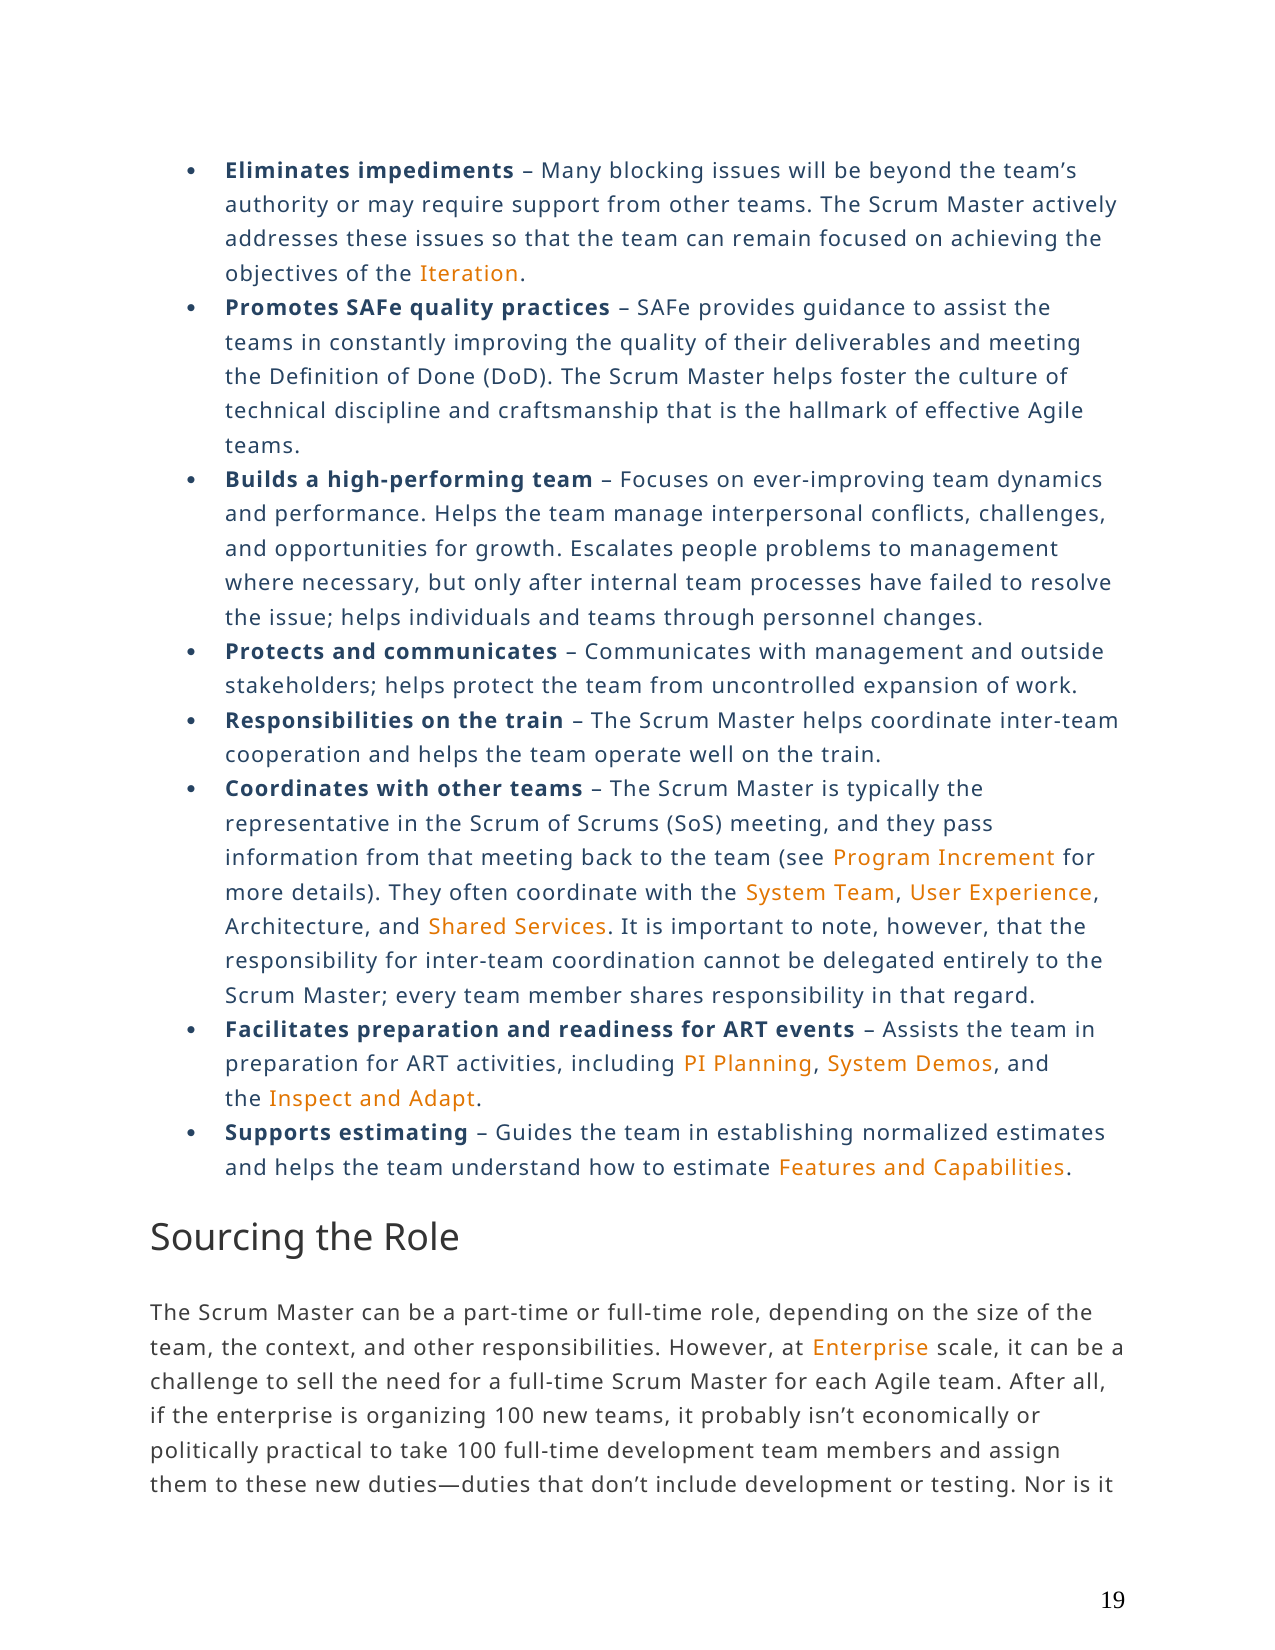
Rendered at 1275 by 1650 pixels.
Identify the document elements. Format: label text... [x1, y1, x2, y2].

list Responsibilities on the train – The Scrum Master helps coordinate inter-team cooperation and helps the team operate well on the train. [187, 700, 1125, 769]
list Facilitates preparation and readiness for ART events – Assists the team in preparation for ART activities, including PI Planning, System Demos, and the Inspect and Adapt. [187, 1009, 1125, 1112]
list Protects and communicates – Communicates with management and outside stakeholders; helps protect the team from uncontrolled expansion of work. [187, 631, 1125, 700]
list Promotes SAFe quality practices – SAFe provides guidance to assist the teams in constantly improving the quality of their deliverables and meeting the Definition of Done (DoD). The Scrum Master helps foster the culture of technical discipline and craftsmanship that is the hallmark of effective Agile teams. [187, 287, 1125, 459]
list Builds a high-performing team – Focuses on ever-improving team dynamics and performance. Helps the team manage interpersonal conflicts, challenges, and opportunities for growth. Escalates people problems to management where necessary, but only after internal team processes have failed to resolve the issue; helps individuals and teams through personnel changes. [187, 459, 1125, 631]
list Supports estimating – Guides the team in establishing normalized estimates and helps the team understand how to estimate Features and Capabilities. [187, 1112, 1125, 1181]
list Coordinates with other teams – The Scrum Master is typically the representative in the Scrum of Scrums (SoS) meeting, and they pass information from that meeting back to the team (see Program Increment for more details). They often coordinate with the System Team, User Experience, Architecture, and Shared Services. It is important to note, however, that the responsibility for inter-team coordination cannot be delegated entirely to the Scrum Master; every team member shares responsibility in that regard. [187, 769, 1125, 1009]
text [150, 1293, 1125, 1499]
list Eliminates impediments – Many blocking issues will be beyond the team’s authority or may require support from other teams. The Scrum Master actively addresses these issues so that the team can remain focused on achieving the objectives of the Iteration. [187, 150, 1125, 287]
text Sourcing the Role [150, 1210, 1125, 1261]
